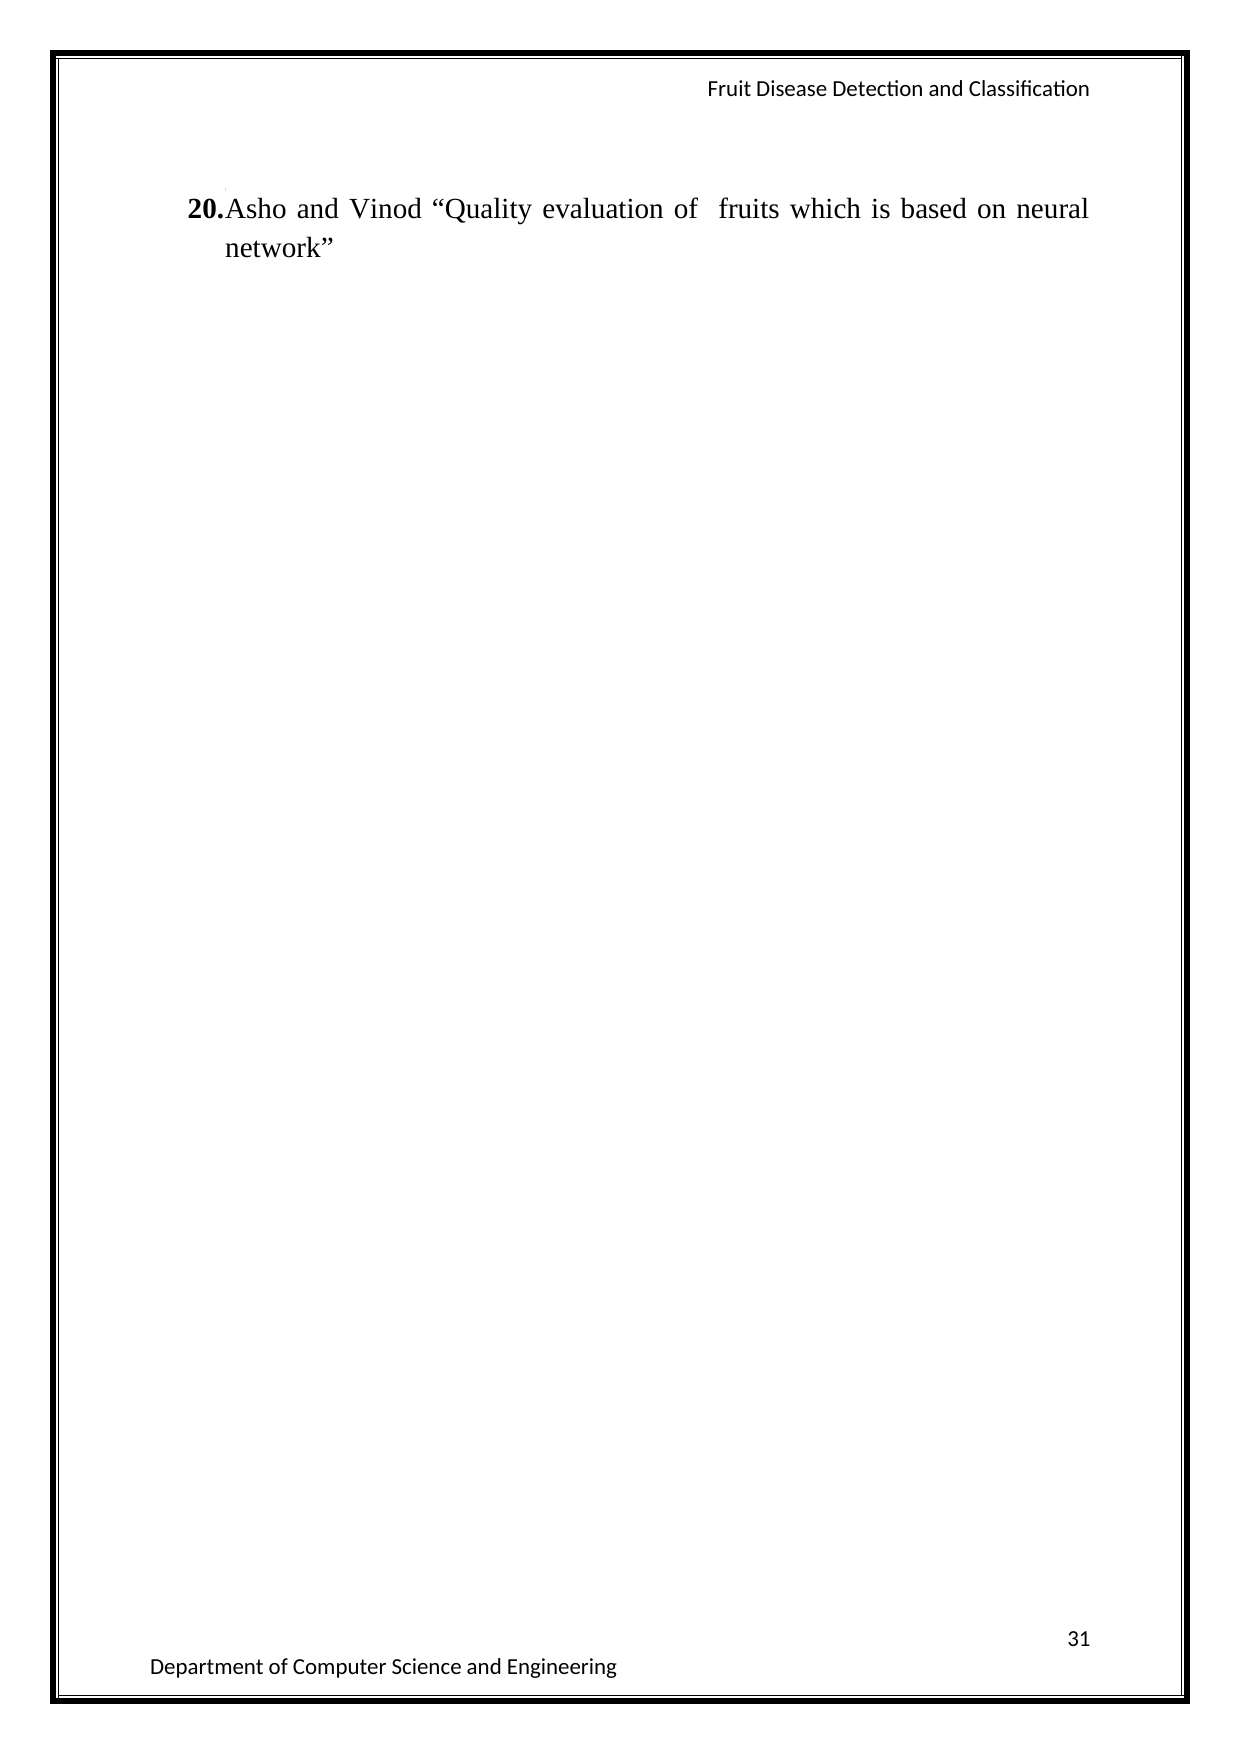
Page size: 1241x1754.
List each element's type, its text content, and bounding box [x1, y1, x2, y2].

list Asho and Vinod “Quality evaluation of fruits which is based on neural network” [187, 191, 1090, 263]
